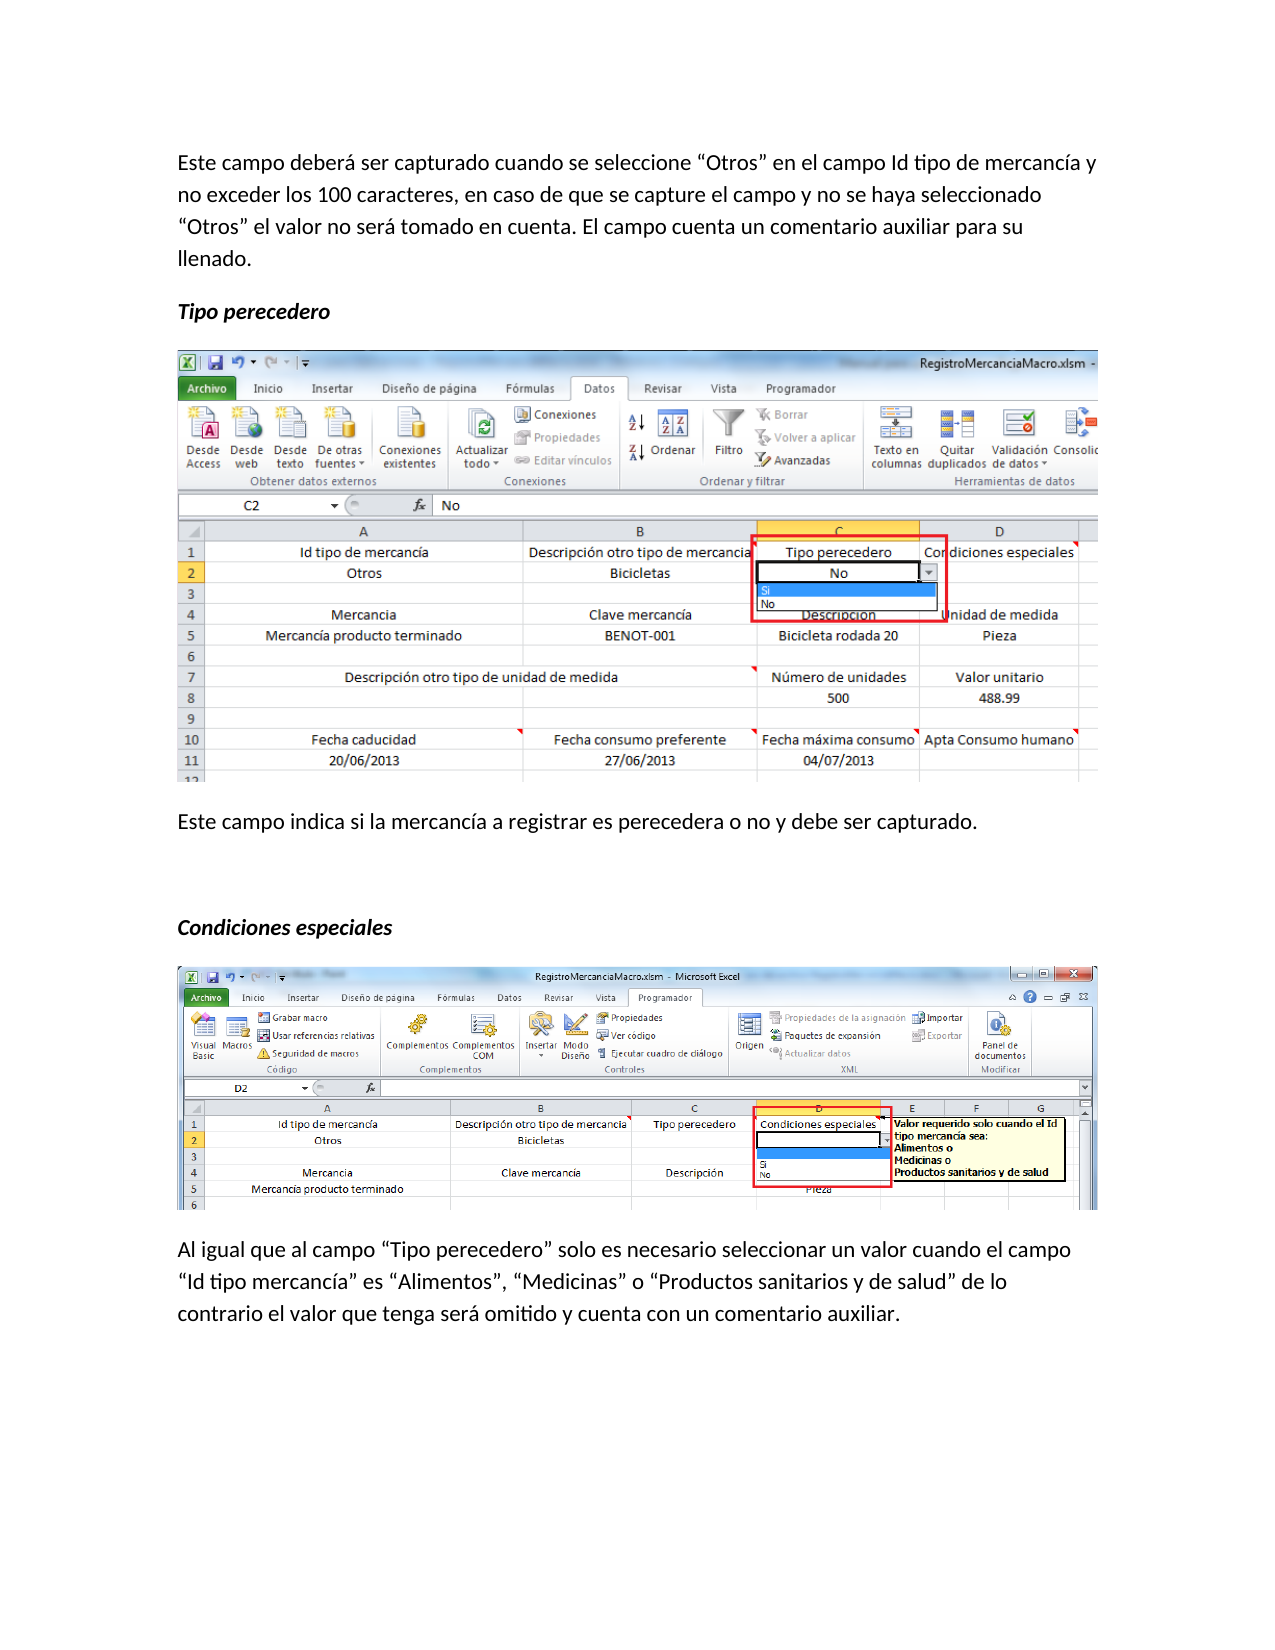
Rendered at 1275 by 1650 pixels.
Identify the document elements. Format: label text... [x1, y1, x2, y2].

picture [177, 966, 1098, 1210]
picture [177, 350, 1098, 782]
text Este campo deberá ser capturado cuando se seleccione “Otros” en el campo Id tipo de mercancía y no exceder los 100 caracteres, en caso de que se capture el campo y no se haya seleccionado “Otros” el valor no será tomado en cuenta. El campo cuenta un comentario auxiliar para su llenado. [177, 148, 1098, 272]
text Condiciones especiales [177, 913, 1098, 941]
text Este campo indica si la mercancía a registrar es perecedera o no y debe ser capturado. [177, 807, 1098, 835]
text Al igual que al campo “Tipo perecedero” solo es necesario seleccionar un valor cuando el campo “Id tipo mercancía” es “Alimentos”, “Medicinas” o “Productos sanitarios y de salud” de lo contrario el valor que tenga será omitido y cuenta con un comentario auxiliar. [177, 1235, 1098, 1327]
text Tipo perecedero [177, 297, 1098, 325]
